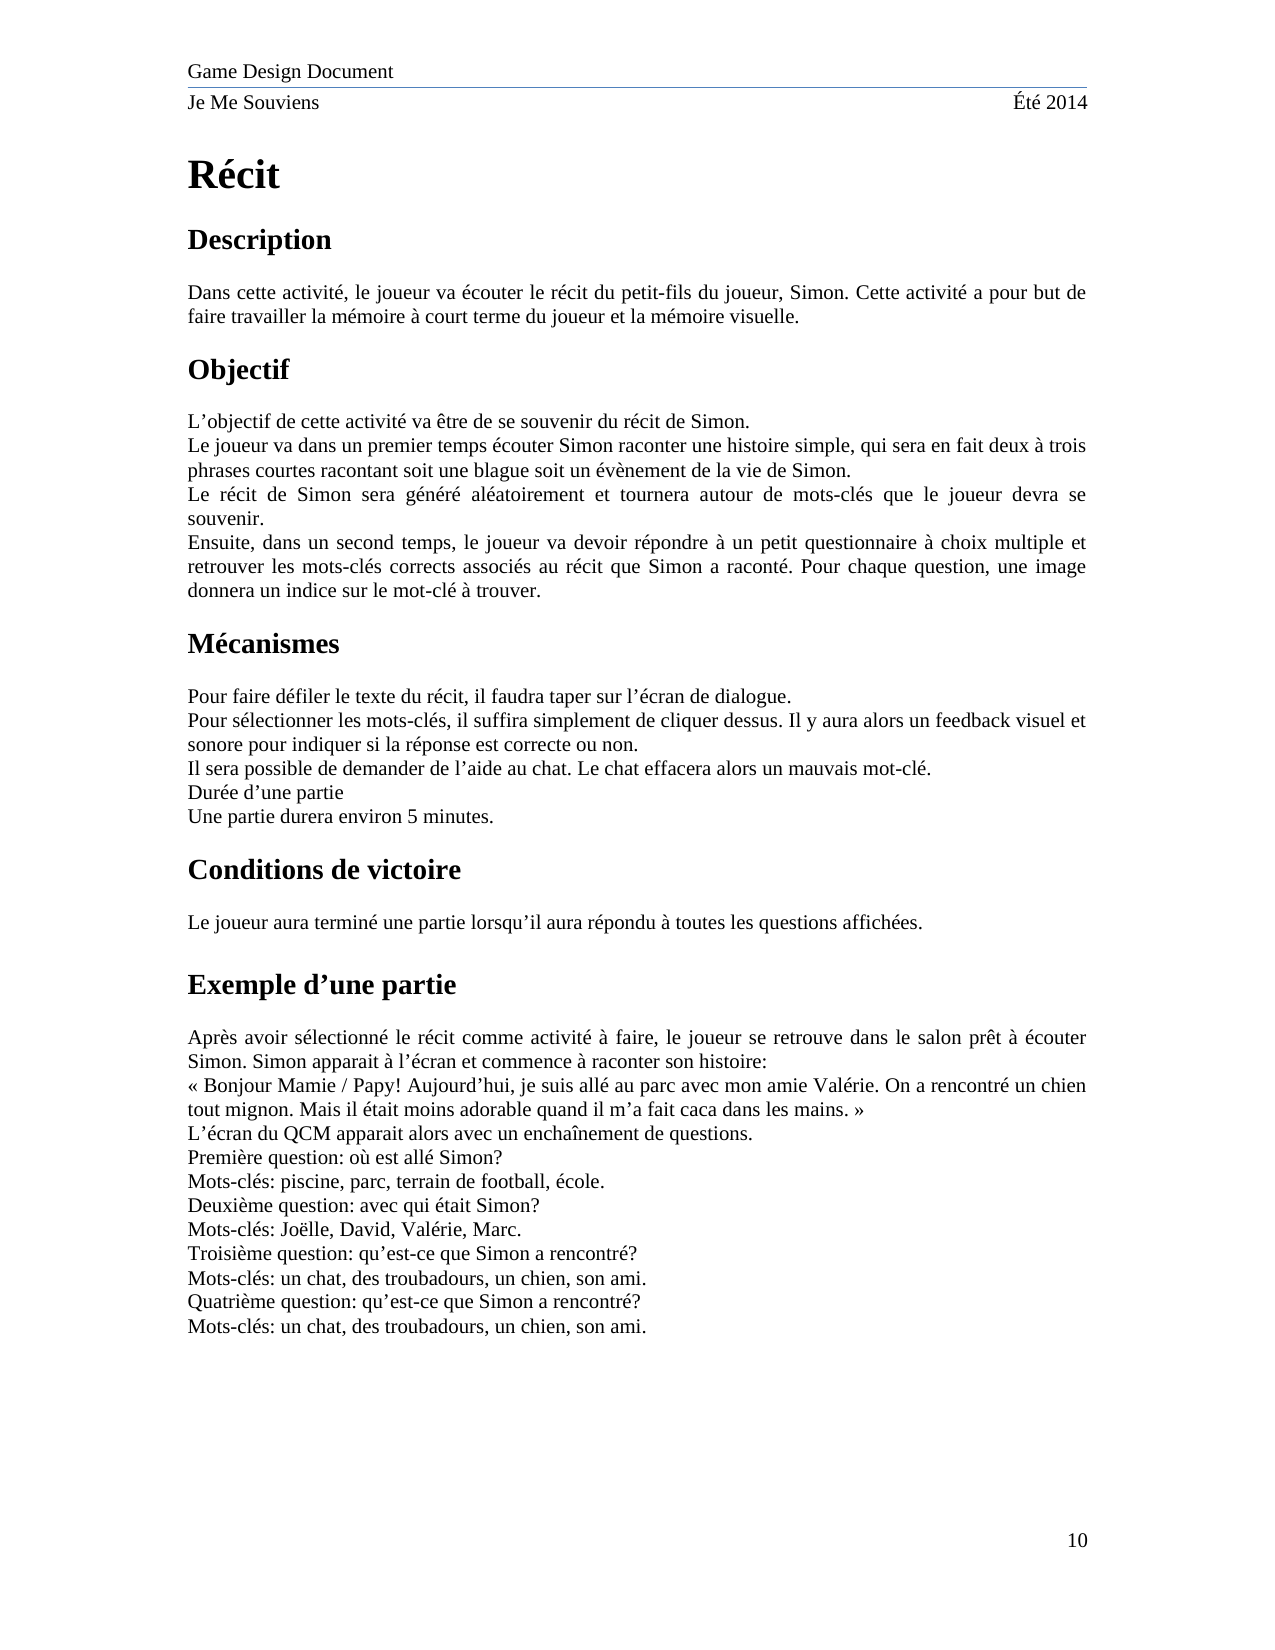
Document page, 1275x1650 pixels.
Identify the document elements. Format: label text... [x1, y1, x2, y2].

text Mots-clés: un chat, des troubadours, un chien, son ami. [187, 1313, 1087, 1338]
text Mécanismes [187, 626, 1087, 659]
text Durée d’une partie [187, 780, 1087, 804]
text L’écran du QCM apparait alors avec un enchaînement de questions. [187, 1121, 1087, 1145]
text Dans cette activité, le joueur va écouter le récit du petit-fils du joueur, Simon. Cette activité a pour but de faire travailler la mémoire à court terme du joueur et la mémoire visuelle. [187, 279, 1087, 328]
text Pour sélectionner les mots-clés, il suffira simplement de cliquer dessus. Il y aura alors un feedback visuel et sonore pour indiquer si la réponse est correcte ou non. [187, 708, 1087, 756]
text Deuxième question: avec qui était Simon? [187, 1193, 1087, 1217]
text Objectif [187, 352, 1087, 385]
text Mots-clés: piscine, parc, terrain de football, école. [187, 1169, 1087, 1193]
text Exemple d’une partie [187, 967, 1087, 1001]
text Quatrième question: qu’est-ce que Simon a rencontré? [187, 1289, 1087, 1313]
text « Bonjour Mamie / Papy! Aujourd’hui, je suis allé au parc avec mon amie Valérie. On a rencontré un chien tout mignon. Mais il était moins adorable quand il m’a fait caca dans les mains. » [187, 1073, 1087, 1121]
text Après avoir sélectionné le récit comme activité à faire, le joueur se retrouve dans le salon prêt à écouter Simon. Simon apparait à l’écran et commence à raconter son histoire: [187, 1025, 1087, 1073]
text Ensuite, dans un second temps, le joueur va devoir répondre à un petit questionnaire à choix multiple et retrouver les mots-clés corrects associés au récit que Simon a raconté. Pour chaque question, une image donnera un indice sur le mot-clé à trouver. [187, 530, 1087, 602]
text Description [187, 222, 1087, 256]
text Le joueur va dans un premier temps écouter Simon raconter une histoire simple, qui sera en fait deux à trois phrases courtes racontant soit une blague soit un évènement de la vie de Simon. [187, 433, 1087, 482]
text Pour faire défiler le texte du récit, il faudra taper sur l’écran de dialogue. [187, 683, 1087, 708]
text Récit [187, 150, 1087, 198]
text Troisième question: qu’est-ce que Simon a rencontré? [187, 1241, 1087, 1265]
text L’objectif de cette activité va être de se souvenir du récit de Simon. [187, 409, 1087, 433]
text Le récit de Simon sera généré aléatoirement et tournera autour de mots-clés que le joueur devra se souvenir. [187, 482, 1087, 530]
text Le joueur aura terminé une partie lorsqu’il aura répondu à toutes les questions affichées. [187, 909, 1087, 934]
text Mots-clés: un chat, des troubadours, un chien, son ami. [187, 1265, 1087, 1289]
text Une partie durera environ 5 minutes. [187, 804, 1087, 828]
text Première question: où est allé Simon? [187, 1145, 1087, 1169]
text Il sera possible de demander de l’aide au chat. Le chat effacera alors un mauvais mot-clé. [187, 756, 1087, 780]
text Conditions de victoire [187, 852, 1087, 886]
text Mots-clés: Joëlle, David, Valérie, Marc. [187, 1217, 1087, 1241]
